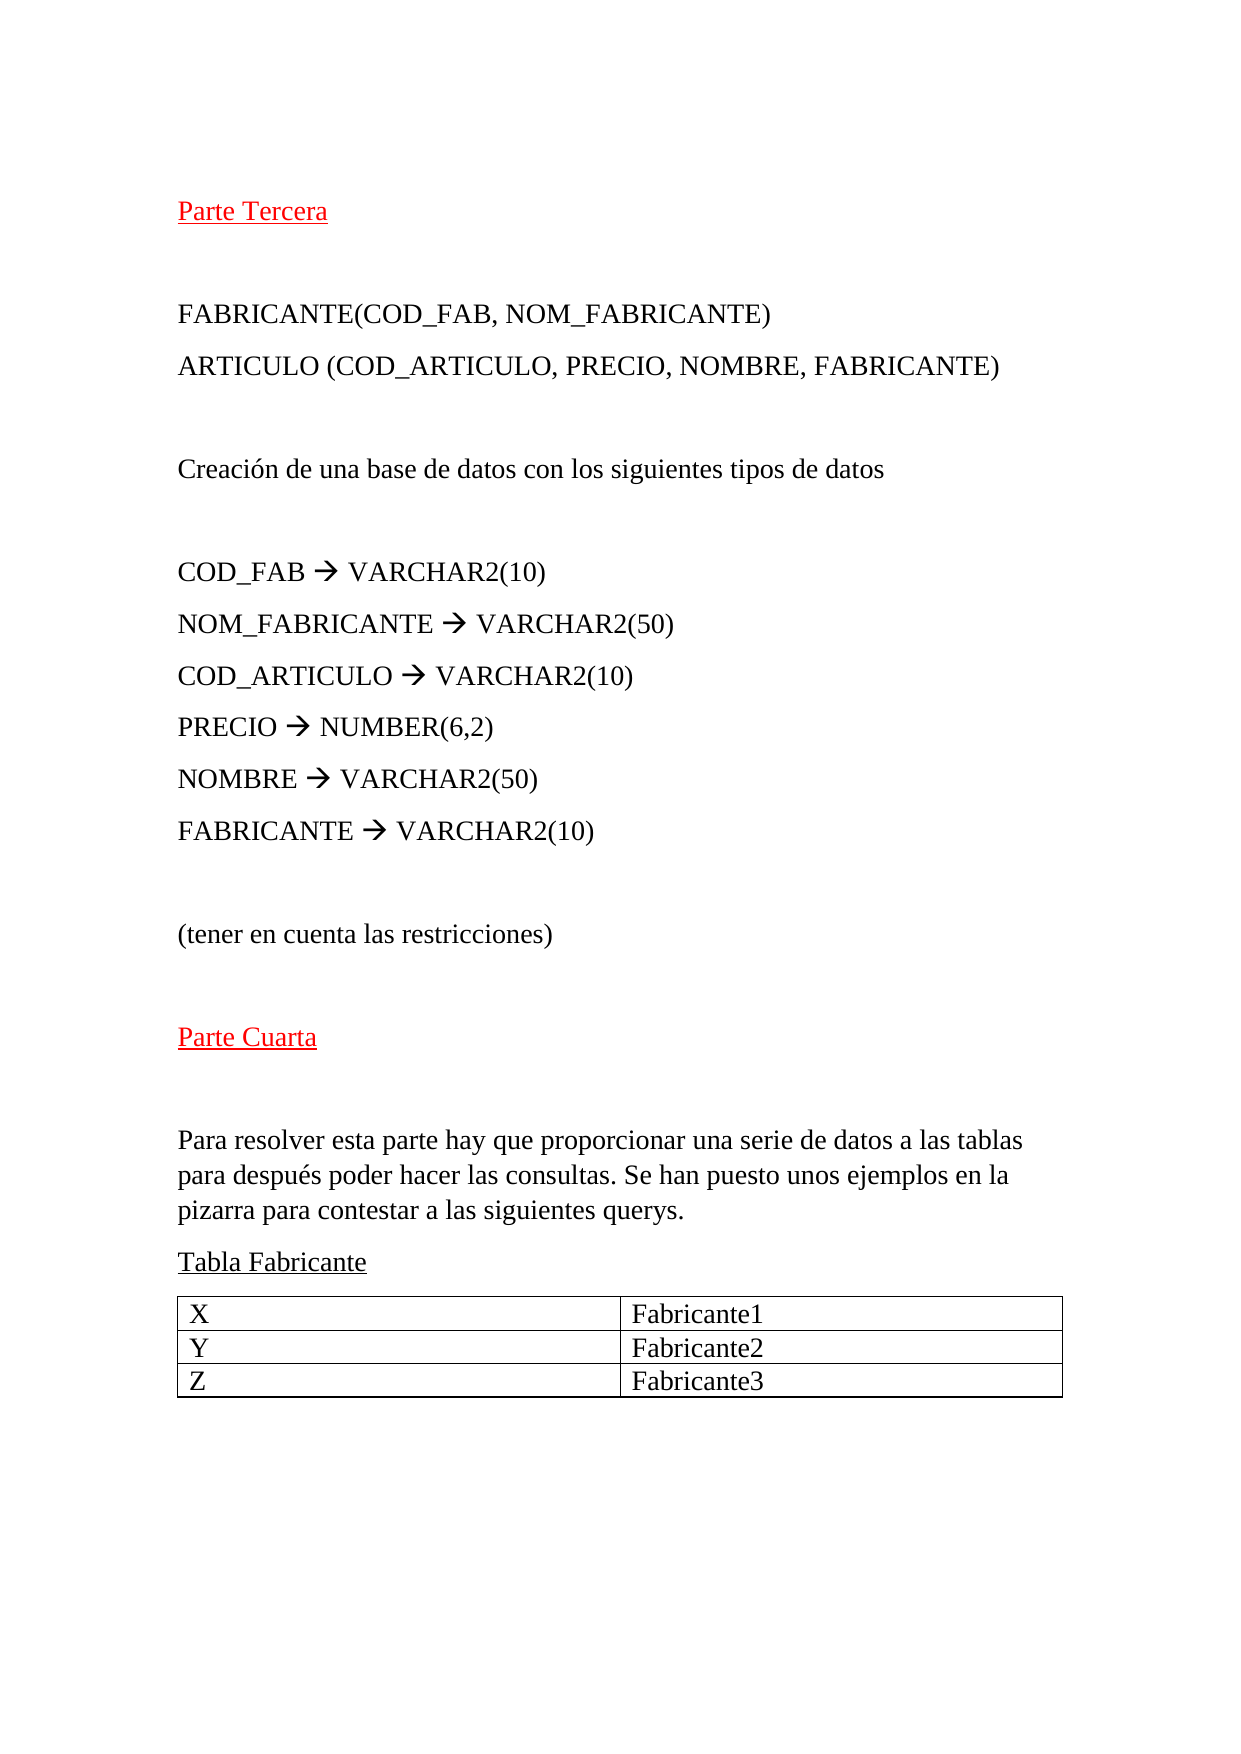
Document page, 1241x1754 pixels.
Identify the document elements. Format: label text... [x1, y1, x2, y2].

table_header X [178, 1297, 620, 1329]
table_cell Z [178, 1364, 620, 1396]
text Tabla Fabricante [177, 1244, 1063, 1277]
text NOM_FABRICANTE VARCHAR2(50) [177, 607, 1063, 639]
text Parte Tercera [177, 194, 1063, 227]
text Creación de una base de datos con los siguientes tipos de datos [177, 452, 1063, 485]
text COD_ARTICULO VARCHAR2(10) [177, 659, 1063, 691]
text PRECIO NUMBER(6,2) [177, 710, 1063, 743]
table_cell Fabricante3 [621, 1364, 1062, 1396]
table_cell Y [178, 1331, 620, 1363]
table_header Fabricante1 [621, 1297, 1062, 1329]
text FABRICANTE VARCHAR2(10) [177, 814, 1063, 846]
text FABRICANTE(COD_FAB, NOM_FABRICANTE) [177, 298, 1063, 330]
table_cell Fabricante2 [621, 1331, 1062, 1363]
text Parte Cuarta [177, 1020, 1063, 1052]
text Para resolver esta parte hay que proporcionar una serie de datos a las tablas para después poder hacer las consultas. Se han puesto unos ejemplos en la pizarra para contestar a las siguientes querys. [177, 1123, 1063, 1225]
text ARTICULO (COD_ARTICULO, PRECIO, NOMBRE, FABRICANTE) [177, 349, 1063, 382]
text NOMBRE VARCHAR2(50) [177, 762, 1063, 794]
text COD_FAB VARCHAR2(10) [177, 555, 1063, 588]
text (tener en cuenta las restricciones) [177, 917, 1063, 949]
